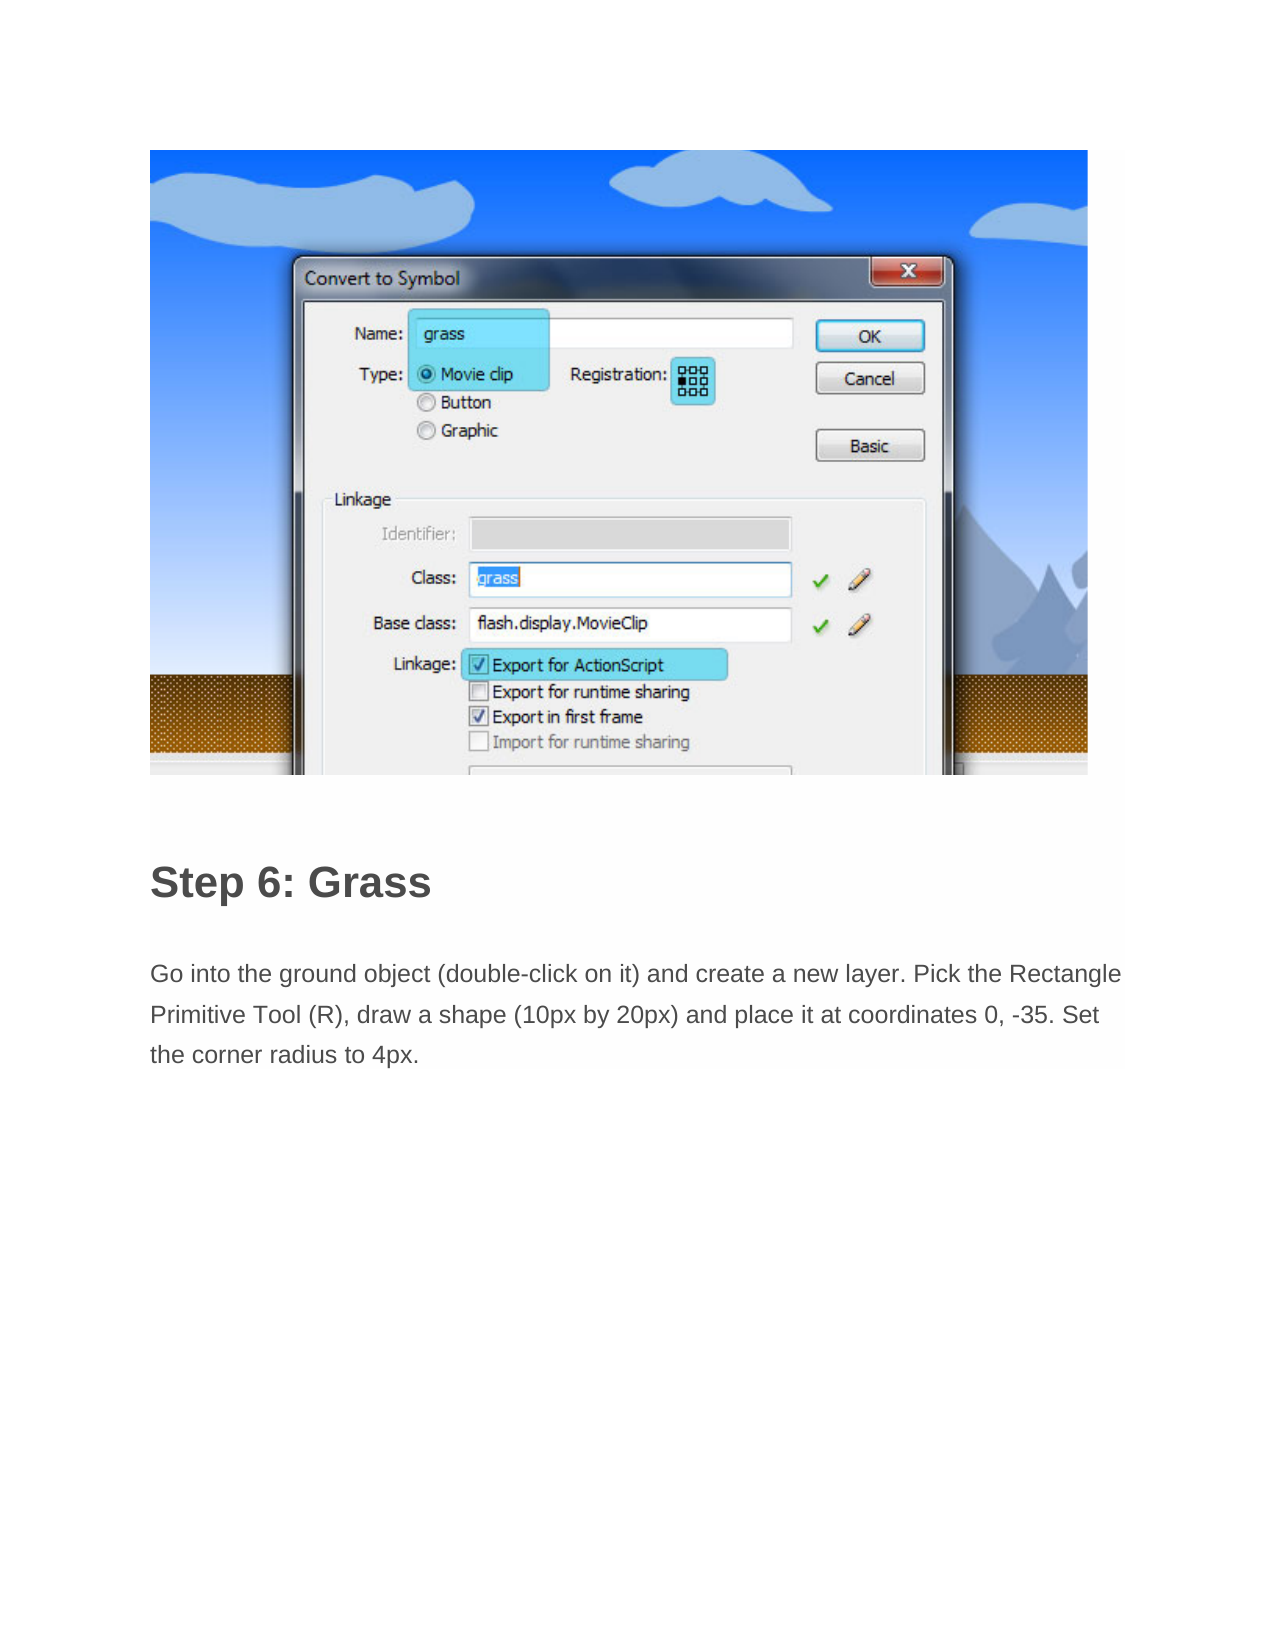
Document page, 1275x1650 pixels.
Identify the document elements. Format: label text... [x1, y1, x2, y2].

picture [150, 150, 1088, 775]
text Go into the ground object (double-click on it) and create a new layer. Pick the Rectangle Primitive Tool (R), draw a shape (10px by 20px) and place it at coordinates 0, -35. Set the corner radius to 4px. [150, 947, 1125, 1069]
text Step 6: Grass [150, 856, 1125, 907]
